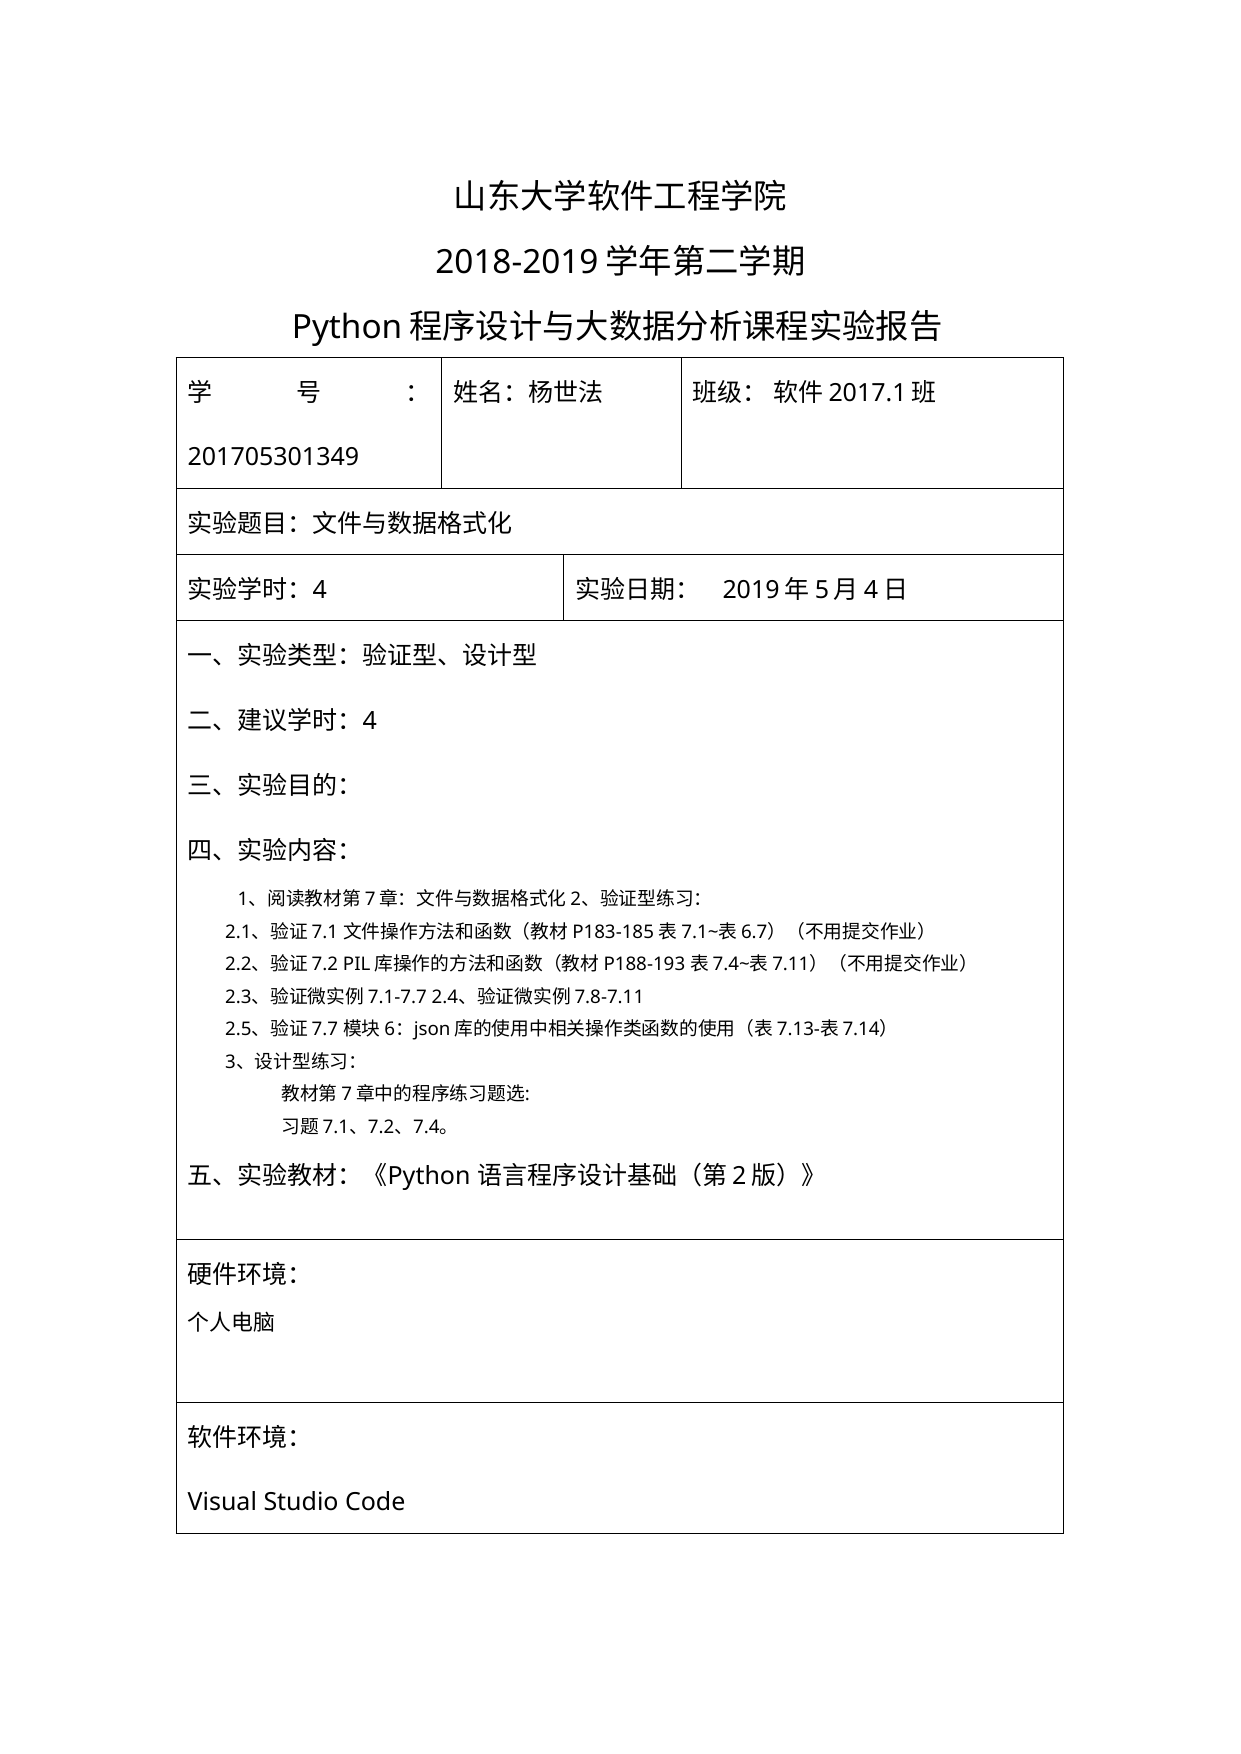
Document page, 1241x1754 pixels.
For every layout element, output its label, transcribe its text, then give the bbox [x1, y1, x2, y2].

table_cell 实验日期： 2019年5月4日 [564, 555, 1063, 620]
table_header 姓名：杨世法 [442, 358, 681, 488]
table_cell 一、实验类型：验证型、设计型 二、建议学时：4 三、实验目的： 四、实验内容： 1、阅读教材第7章：文件与数据格式化2、验证型练习： 2.1、验证7.1 文件操作方法和函数（教材 P183-185 表7.1~表6.7）（不用提交作业） 2.2、验证7.2 PIL库操作的方法和函数（教材 P188-193 表7.4~表7.11）（不用提交作业） 2.3、验证微实例7.1-7.7 2.4、验证微实例7.8-7.11 2.5、验证7.7 模块6：json库的使用中相关操作类函数的使用（表7.13-表7.14） 3、设计型练习： 教材第7章中的程序练习题选: 习题7.1、7.2、7.4。 五、实验教材：《Python 语言程序设计基础（第2版）》 [177, 621, 1063, 1239]
table_cell 软件环境： Visual Studio Code [177, 1403, 1063, 1533]
table_header 学号：201705301349 [177, 358, 441, 488]
text 2018-2019学年第二学期 [187, 227, 1053, 292]
text 山东大学软件工程学院 [187, 162, 1053, 227]
table_cell 实验学时：4 [177, 555, 563, 620]
table_cell 实验题目：文件与数据格式化 [177, 489, 1063, 554]
text Python程序设计与大数据分析课程实验报告 [187, 292, 1053, 357]
table_header 班级： 软件2017.1班 [682, 358, 1063, 488]
table_cell 硬件环境： 个人电脑 [177, 1240, 1063, 1402]
